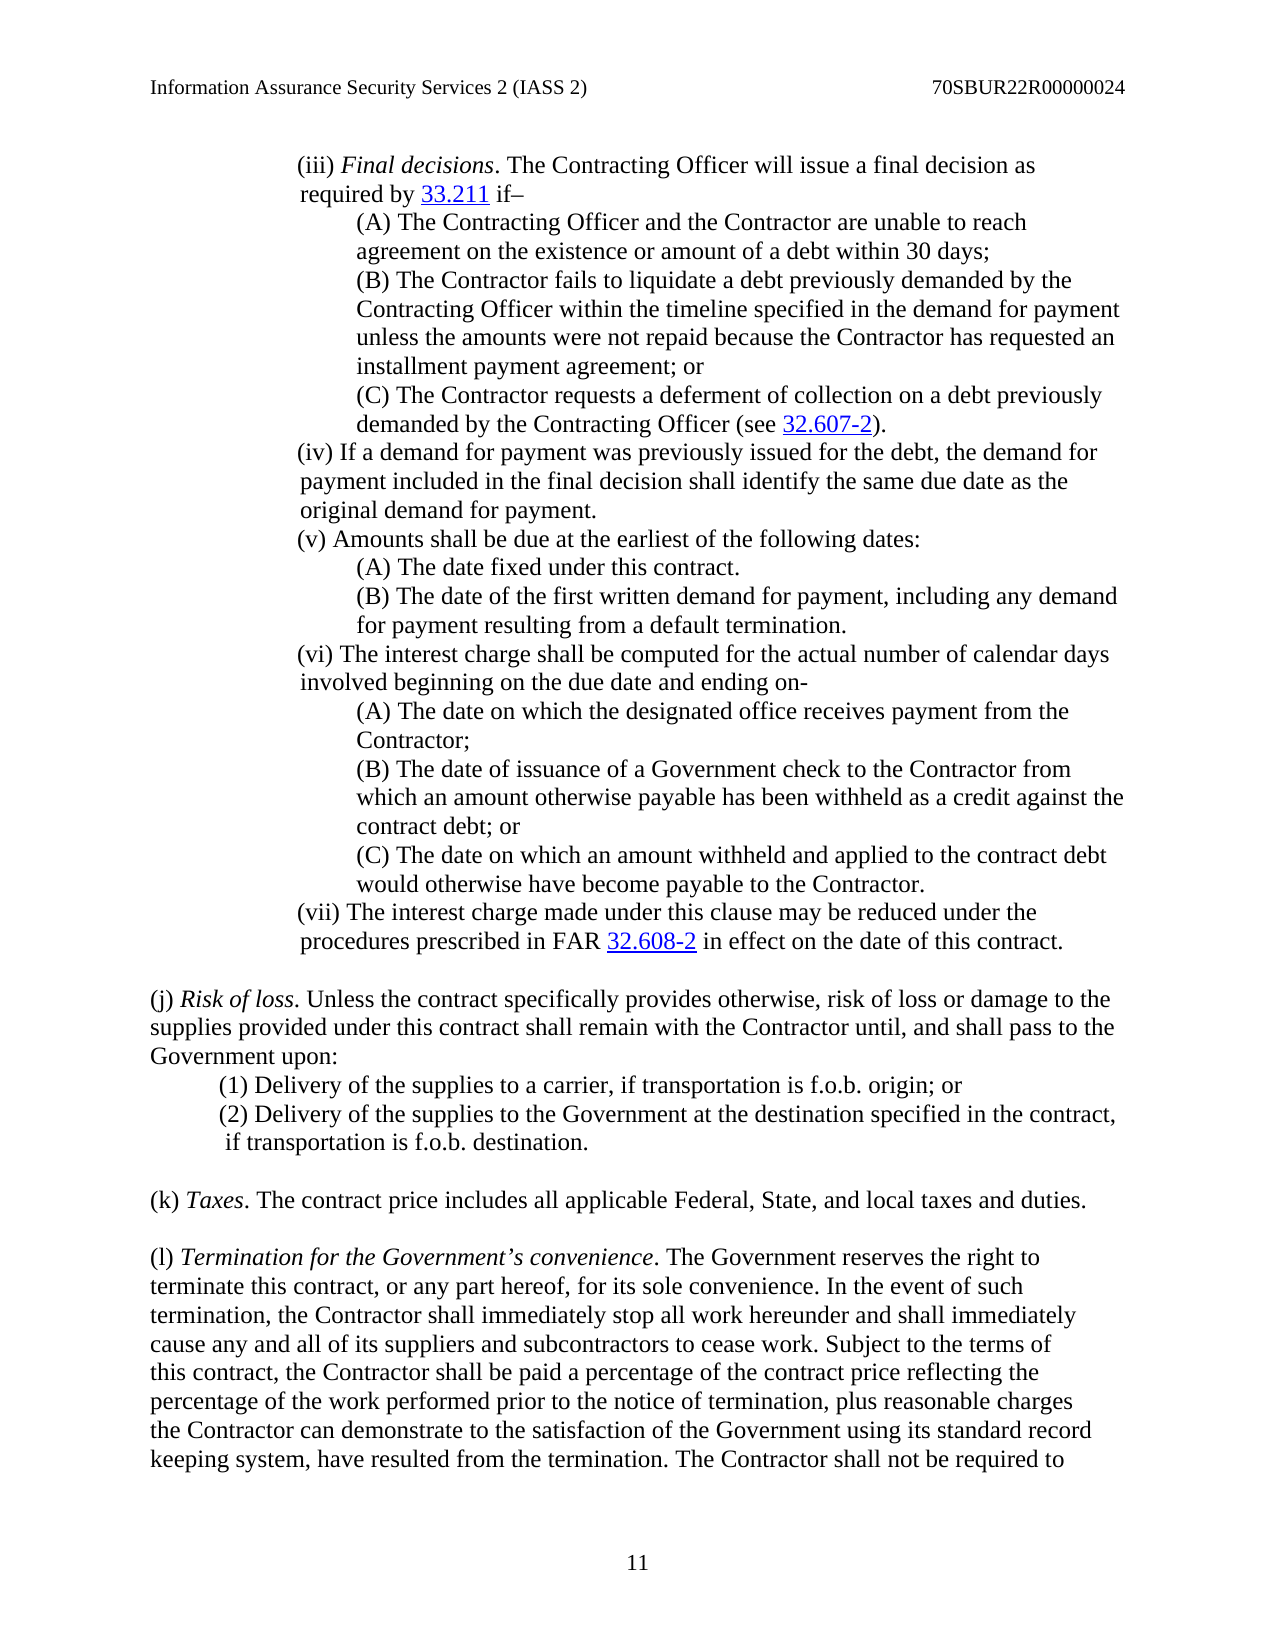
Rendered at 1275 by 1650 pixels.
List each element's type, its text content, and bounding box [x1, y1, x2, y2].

text (j) Risk of loss. Unless the contract specifically provides otherwise, risk of loss or damage to the supplies provided under this contract shall remain with the Contractor until, and shall pass to the Government upon: [150, 984, 1125, 1070]
text (B) The date of the first written demand for payment, including any demand for payment resulting from a default termination. [225, 581, 1125, 639]
text (B) The date of issuance of a Government check to the Contractor from which an amount otherwise payable has been withheld as a credit against the contract debt; or [225, 754, 1125, 840]
text (B) The Contractor fails to liquidate a debt previously demanded by the Contracting Officer within the timeline specified in the demand for payment unless the amounts were not repaid because the Contractor has requested an installment payment agreement; or [225, 265, 1125, 380]
text (C) The date on which an amount withheld and applied to the contract debt would otherwise have become payable to the Contractor. [225, 840, 1125, 897]
text (1) Delivery of the supplies to a carrier, if transportation is f.o.b. origin; or [150, 1070, 1125, 1099]
text (A) The date on which the designated office receives payment from the Contractor; [225, 696, 1125, 754]
text (2) Delivery of the supplies to the Government at the destination specified in the contract, if transportation is f.o.b. destination. [150, 1099, 1125, 1156]
text (k) Taxes. The contract price includes all applicable Federal, State, and local taxes and duties. [150, 1185, 1125, 1214]
text (vii) The interest charge made under this clause may be reduced under the procedures prescribed in FAR 32.608-2 in effect on the date of this contract. [197, 897, 1125, 955]
text (v) Amounts shall be due at the earliest of the following dates: [150, 524, 1125, 552]
text (iii) Final decisions. The Contracting Officer will issue a final decision as required by 33.211 if– [197, 150, 1125, 207]
text (vi) The interest charge shall be computed for the actual number of calendar days involved beginning on the due date and ending on- [197, 639, 1125, 696]
text (iv) If a demand for payment was previously issued for the debt, the demand for payment included in the final decision shall identify the same due date as the original demand for payment. [197, 437, 1125, 524]
text (A) The Contracting Officer and the Contractor are unable to reach agreement on the existence or amount of a debt within 30 days; [225, 207, 1125, 265]
text (A) The date fixed under this contract. [150, 552, 1125, 581]
text (C) The Contractor requests a deferment of collection on a debt previously demanded by the Contracting Officer (see 32.607-2). [225, 380, 1125, 437]
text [150, 1242, 1125, 1472]
